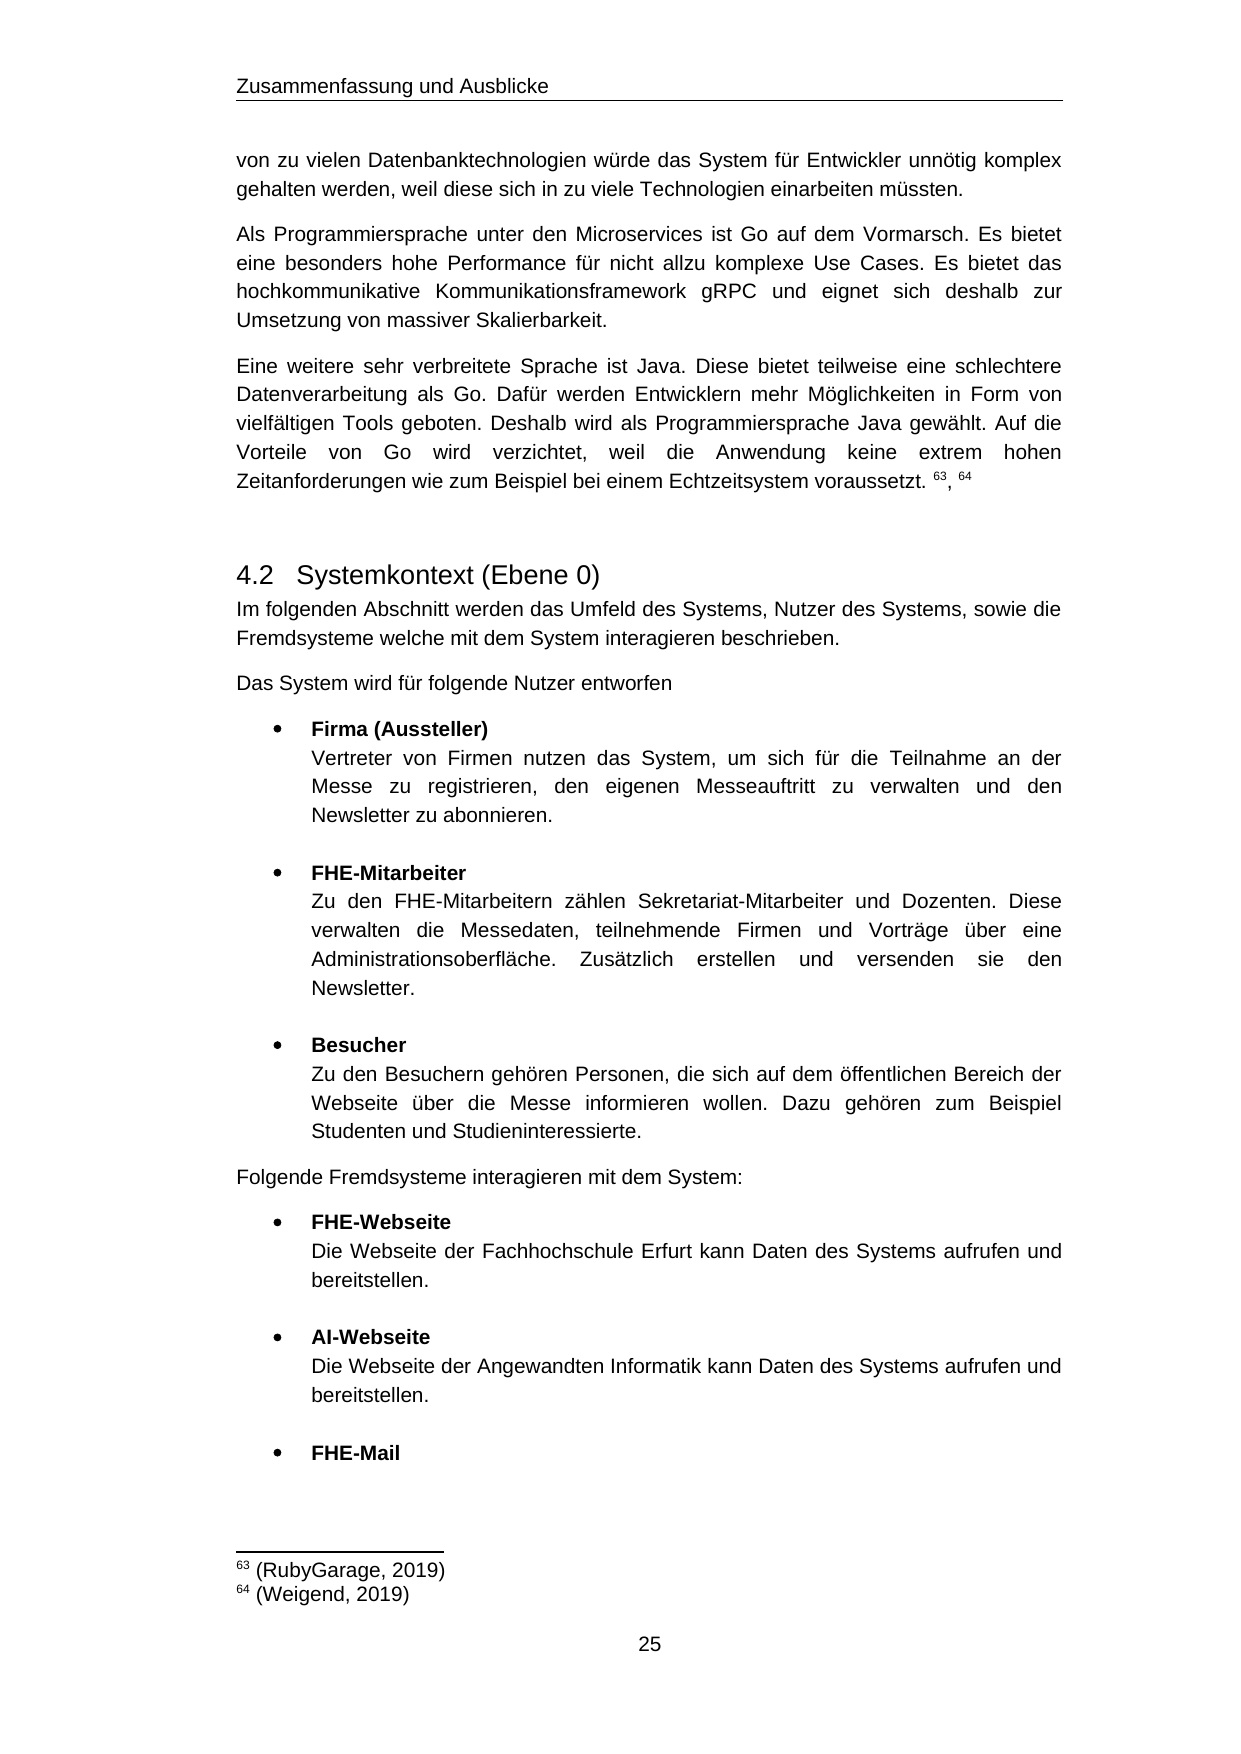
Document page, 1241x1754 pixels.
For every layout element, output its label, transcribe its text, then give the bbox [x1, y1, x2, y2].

list Die Webseite der Angewandten Informatik kann Daten des Systems aufrufen und bereitstellen. [311, 1354, 1063, 1407]
list Die Webseite der Fachhochschule Erfurt kann Daten des Systems aufrufen und bereitstellen. [311, 1239, 1063, 1292]
list FHE-Webseite [274, 1210, 1063, 1234]
subtitle Systemkontext (Ebene 0) [236, 559, 1063, 591]
text Im folgenden Abschnitt werden das Umfeld des Systems, Nutzer des Systems, sowie die Fremdsysteme welche mit dem System interagieren beschrieben. [236, 597, 1063, 649]
text Folgende Fremdsysteme interagieren mit dem System: [236, 1165, 1063, 1189]
list Zu den FHE-Mitarbeitern zählen Sekretariat-Mitarbeiter und Dozenten. Diese verwalten die Messedaten, teilnehmende Firmen und Vorträge über eine Administrationsoberfläche. Zusätzlich erstellen und versenden sie den Newsletter. [311, 889, 1063, 999]
list Firma (Aussteller) [274, 716, 1063, 741]
list FHE-Mitarbeiter [274, 860, 1063, 884]
text Das System wird für folgende Nutzer entworfen [236, 671, 1063, 695]
text Eine weitere sehr verbreitete Sprache ist Java. Diese bietet teilweise eine schlechtere Datenverarbeitung als Go. Dafür werden Entwicklern mehr Möglichkeiten in Form von vielfältigen Tools geboten. Deshalb wird als Programmiersprache Java gewählt. Auf die Vorteile von Go wird verzichtet, weil die Anwendung keine extrem hohen Zeitanforderungen wie zum Beispiel bei einem Echtzeitsystem voraussetzt. , [236, 353, 1063, 492]
list FHE-Mail [274, 1440, 1063, 1464]
text Als Programmiersprache unter den Microservices ist Go auf dem Vormarsch. Es bietet eine besonders hohe Performance für nicht allzu komplexe Use Cases. Es bietet das hochkommunikative Kommunikationsframework gRPC und eignet sich deshalb zur Umsetzung von massiver Skalierbarkeit. [236, 222, 1063, 332]
list Zu den Besuchern gehören Personen, die sich auf dem öffentlichen Bereich der Webseite über die Messe informieren wollen. Dazu gehören zum Beispiel Studenten und Studieninteressierte. [311, 1062, 1063, 1143]
list Besucher [274, 1033, 1063, 1057]
list AI-Webseite [274, 1325, 1063, 1349]
list Vertreter von Firmen nutzen das System, um sich für die Teilnahme an der Messe zu registrieren, den eigenen Messeauftritt zu verwalten und den Newsletter zu abonnieren. [311, 745, 1063, 827]
